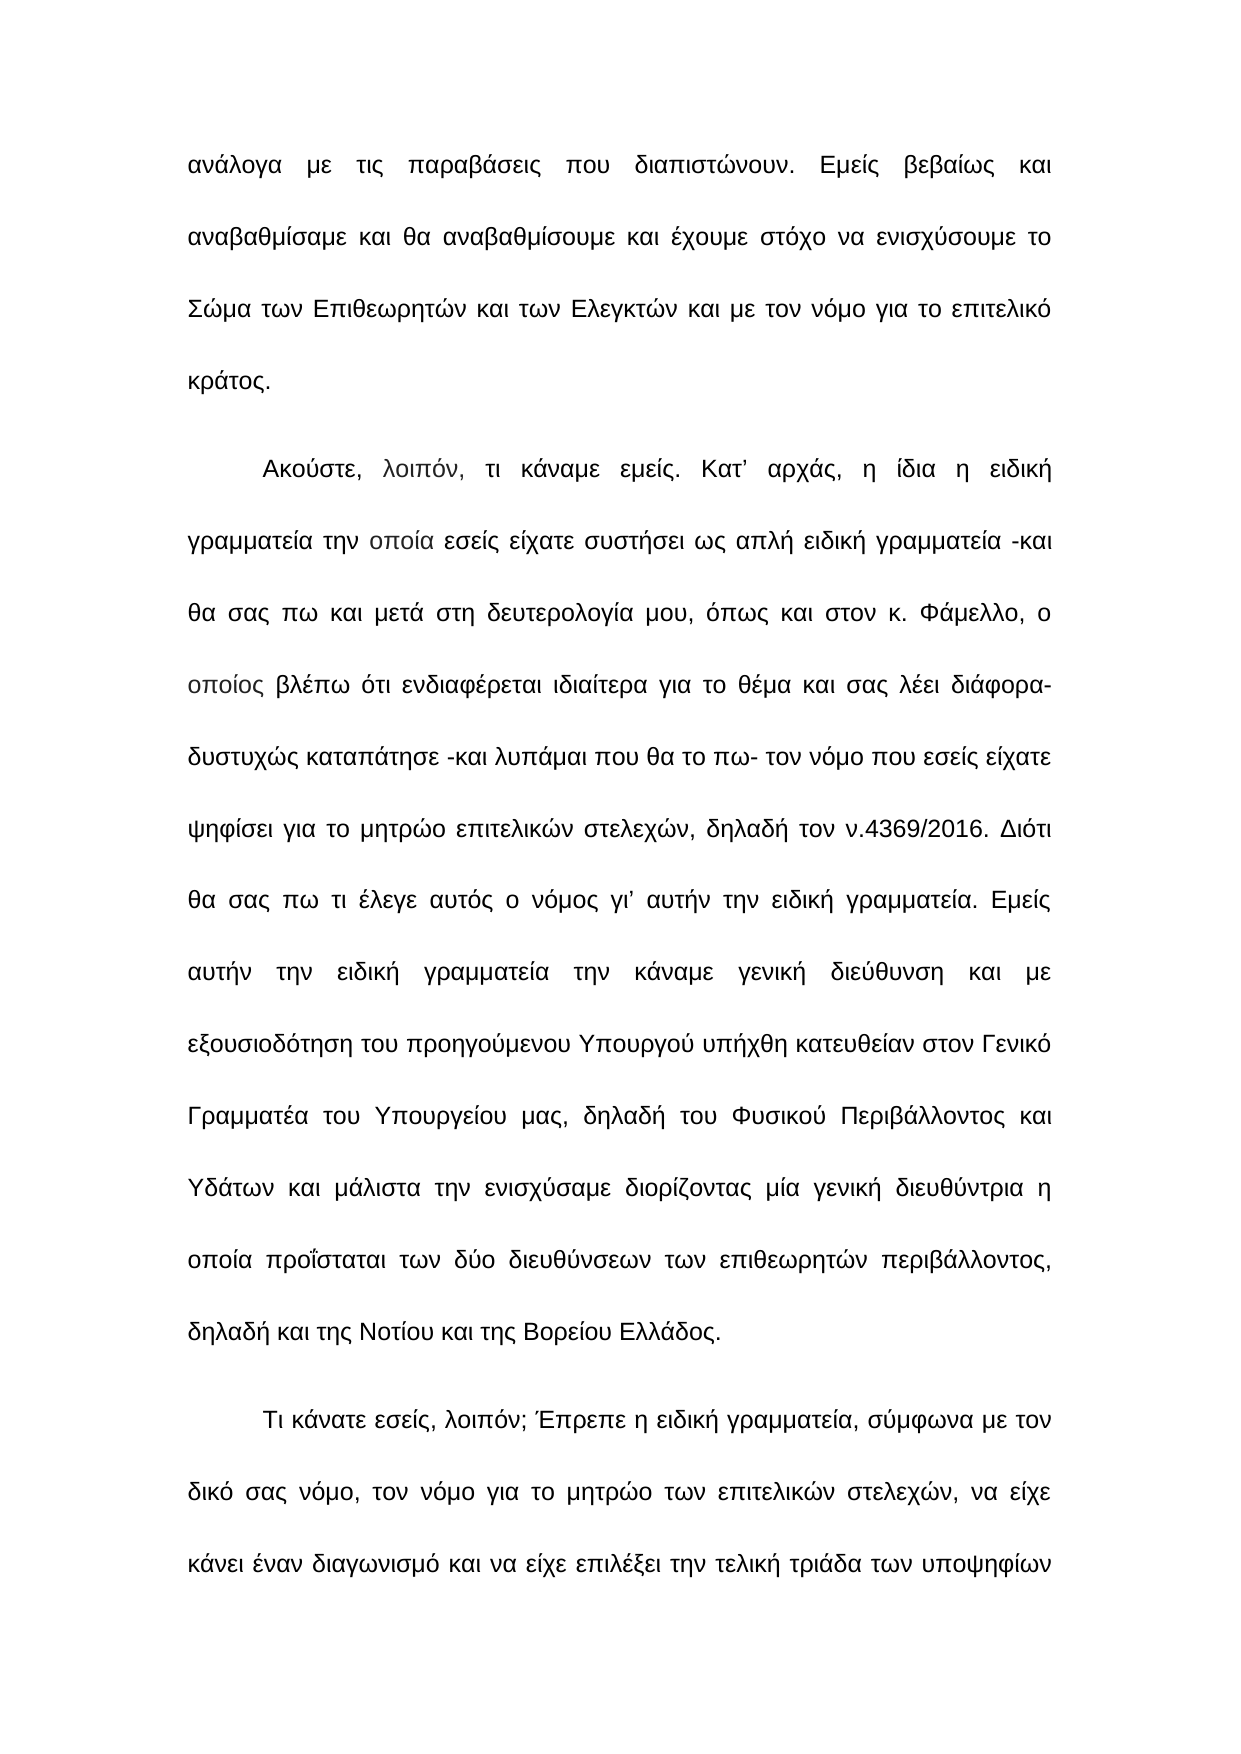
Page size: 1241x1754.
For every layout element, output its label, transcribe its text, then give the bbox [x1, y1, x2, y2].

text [187, 1405, 1053, 1578]
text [187, 150, 1053, 394]
text Ακούστε, λοιπόν, τι κάναμε εμείς. Κατ’ αρχάς, η ίδια η ειδική γραμματεία την οποία εσείς είχατε συστήσει ως απλή ειδική γραμματεία -και θα σας πω και μετά στη δευτερολογία μου, όπως και στον κ. Φάμελλο, ο οποίος βλέπω ότι ενδιαφέρεται ιδιαίτερα για το θέμα και σας λέει διάφορα- δυστυχώς καταπάτησε -και λυπάμαι που θα το πω- τον νόμο που εσείς είχατε ψηφίσει για το μητρώο επιτελικών στελεχών, δηλαδή τον ν.4369/2016. Διότι θα σας πω τι έλεγε αυτός ο νόμος γι’ αυτήν την ειδική γραμματεία. Εμείς αυτήν την ειδική γραμματεία την κάναμε γενική διεύθυνση και με εξουσιοδότηση του προηγούμενου Υπουργού υπήχθη κατευθείαν στον Γενικό Γραμματέα του Υπουργείου μας, δηλαδή του Φυσικού Περιβάλλοντος και Υδάτων και μάλιστα την ενισχύσαμε διορίζοντας μία γενική διευθύντρια η οποία προΐσταται των δύο διευθύνσεων των επιθεωρητών περιβάλλοντος, δηλαδή και της Νοτίου και της Βορείου Ελλάδος. [187, 454, 1053, 1345]
